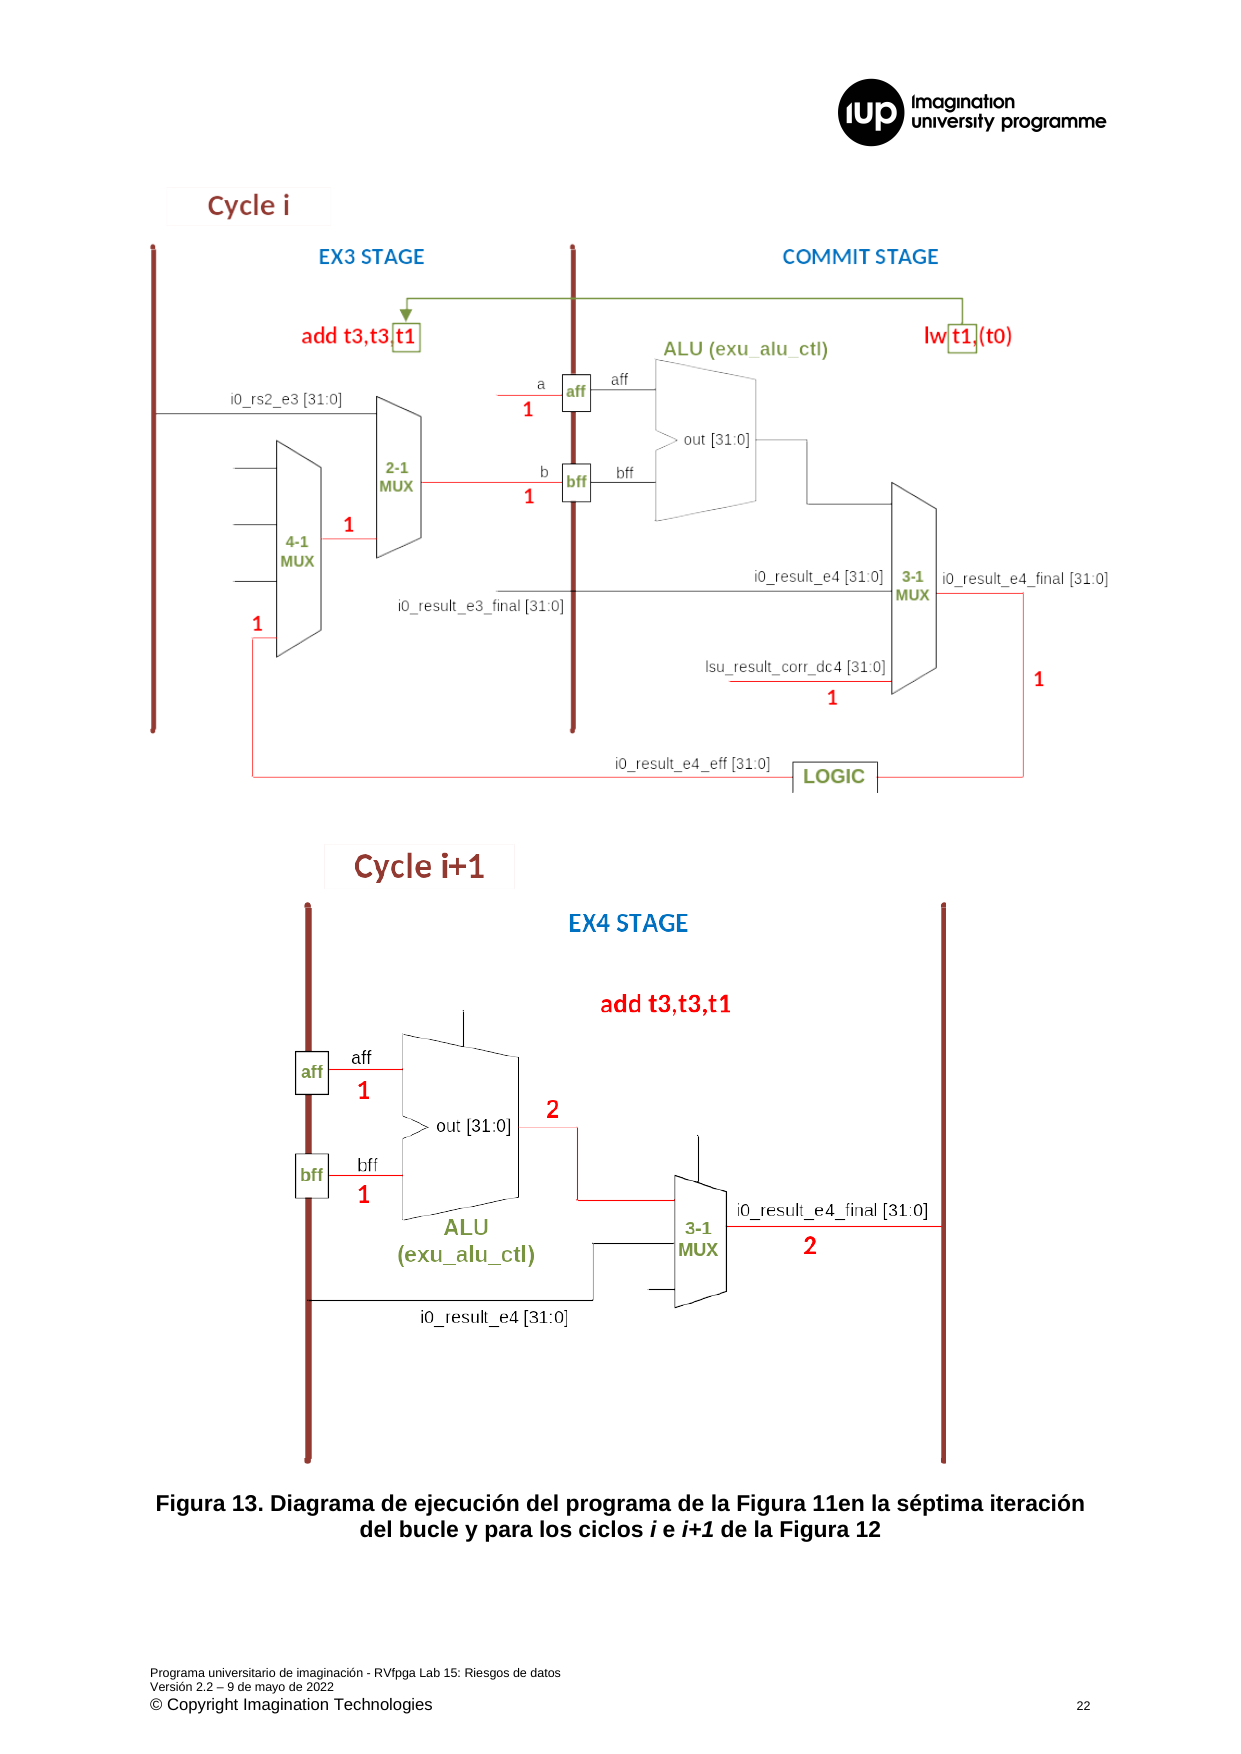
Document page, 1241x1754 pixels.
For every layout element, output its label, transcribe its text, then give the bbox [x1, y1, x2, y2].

text Figura 13 . Diagrama de ejecución del programa de la Figura 11 en la séptima iteración del bucle y para los ciclos i e i+1 de la Figura 12 [150, 1490, 1090, 1543]
picture [837, 77, 1108, 148]
